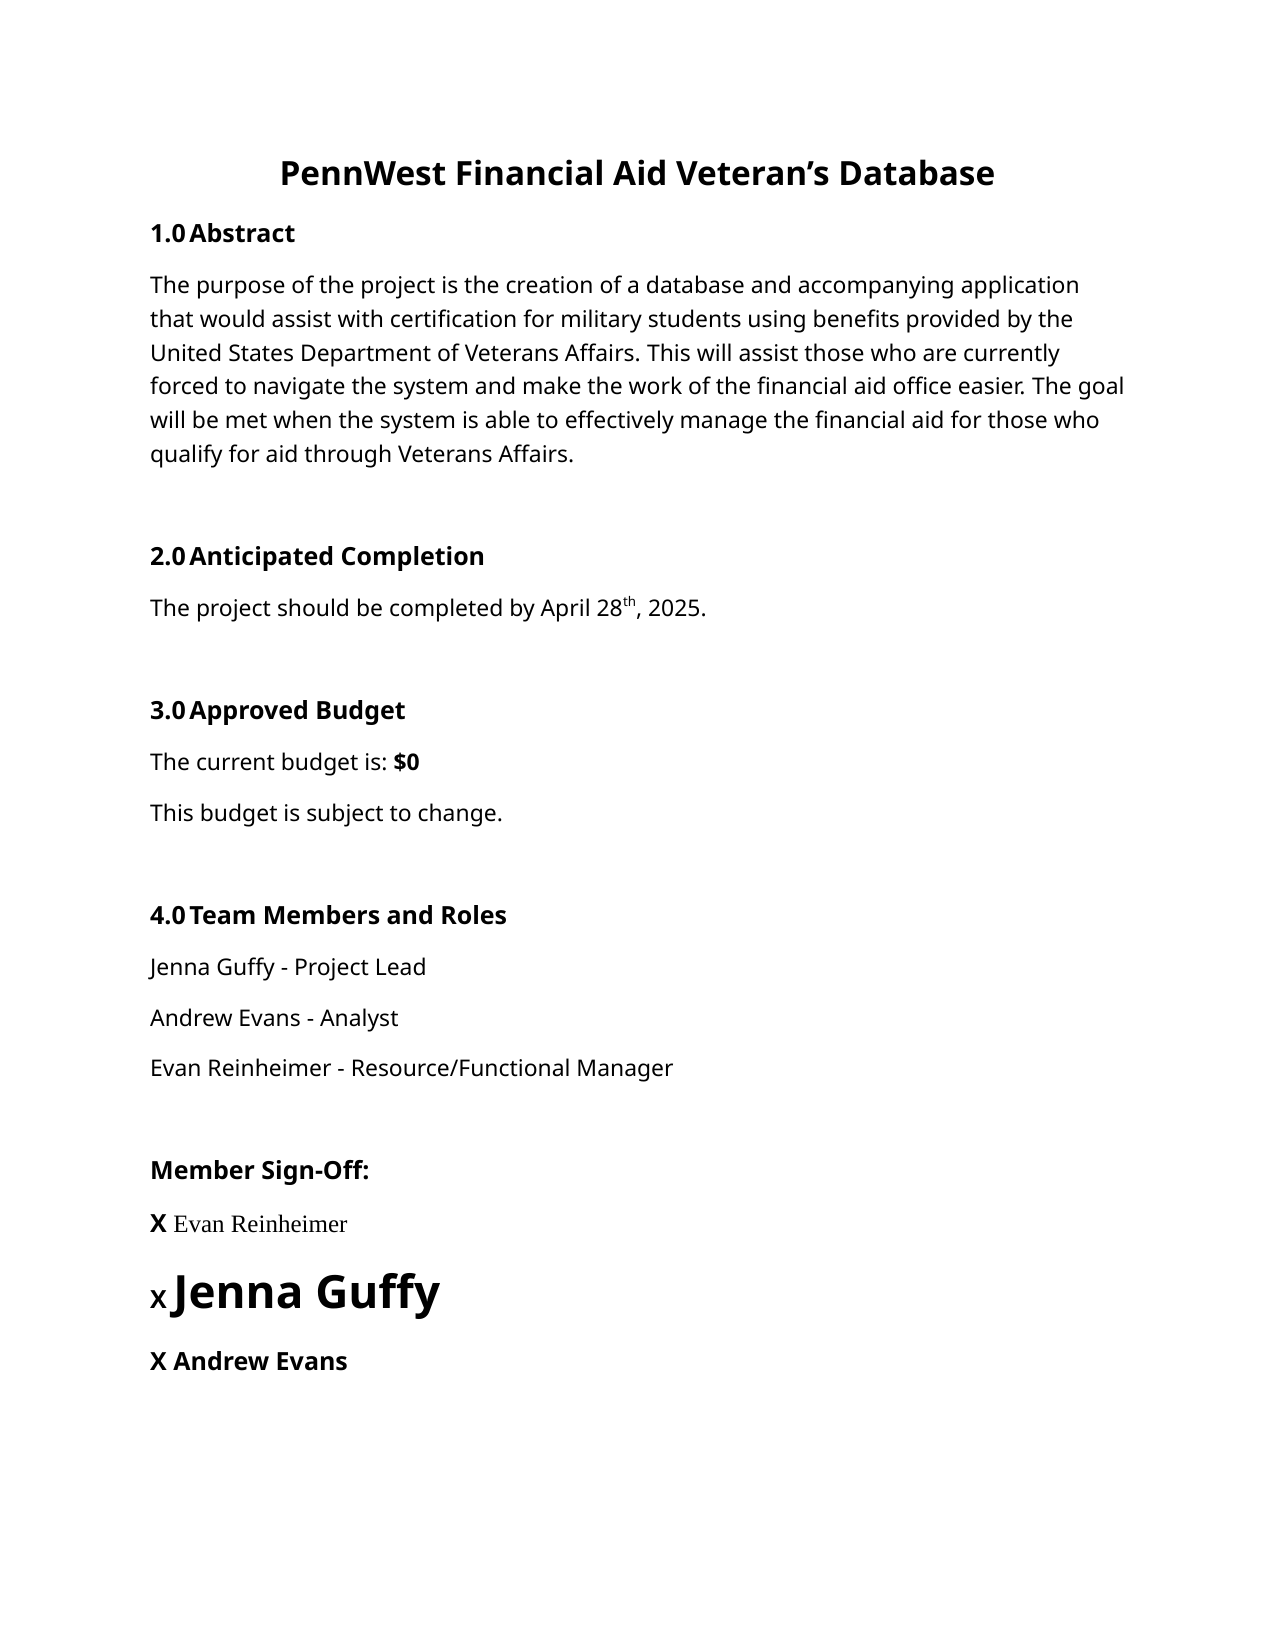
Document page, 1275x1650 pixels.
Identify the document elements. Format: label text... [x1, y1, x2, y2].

text PennWest Financial Aid Veteran’s Database [150, 150, 1125, 195]
text Evan Reinheimer - Resource/Functional Manager [150, 1052, 1125, 1083]
text Andrew Evans - Analyst [150, 1001, 1125, 1033]
text X Jenna Guffy [150, 1259, 1125, 1322]
text Jenna Guffy - Project Lead [150, 951, 1125, 982]
text X Evan Reinheimer [150, 1206, 1125, 1240]
list Anticipated Completion [150, 539, 1125, 573]
text The project should be completed by April 28th, 2025. [150, 592, 1125, 623]
text This budget is subject to change. [150, 797, 1125, 828]
list Approved Budget [150, 693, 1125, 727]
text X Andrew Evans [150, 1343, 1125, 1378]
list Abstract [150, 216, 1125, 250]
text The purpose of the project is the creation of a database and accompanying application that would assist with certification for military students using benefits provided by the United States Department of Veterans Affairs. This will assist those who are currently forced to navigate the system and make the work of the financial aid office easier. The goal will be met when the system is able to effectively manage the financial aid for those who qualify for aid through Veterans Affairs. [150, 269, 1125, 469]
text The current budget is: $0 [150, 746, 1125, 778]
text Member Sign-Off: [150, 1153, 1125, 1187]
list Team Members and Roles [150, 898, 1125, 932]
